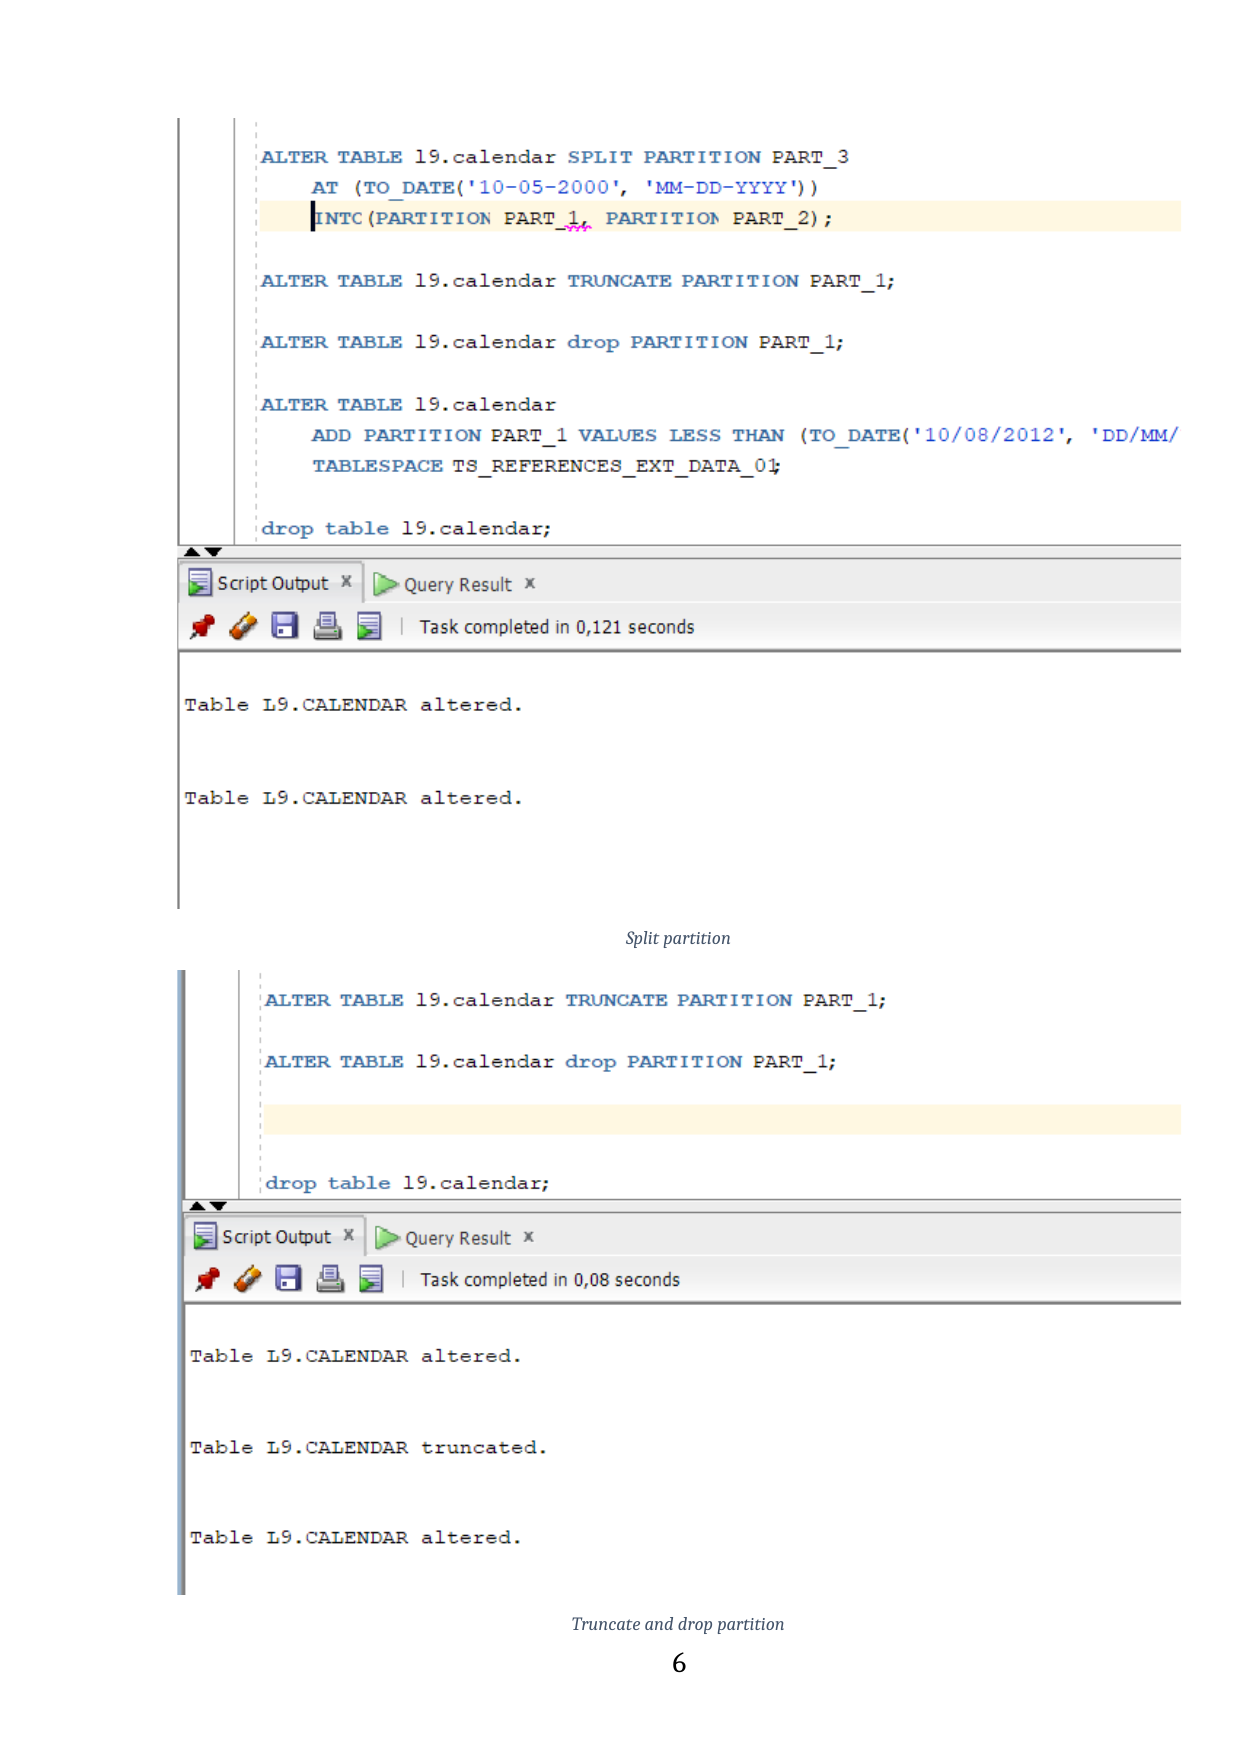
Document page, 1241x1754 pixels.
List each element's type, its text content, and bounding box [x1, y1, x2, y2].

text Truncate and drop partition [177, 1614, 1181, 1635]
picture [177, 970, 1182, 1595]
text Split partition [177, 927, 1181, 949]
picture [177, 118, 1182, 909]
